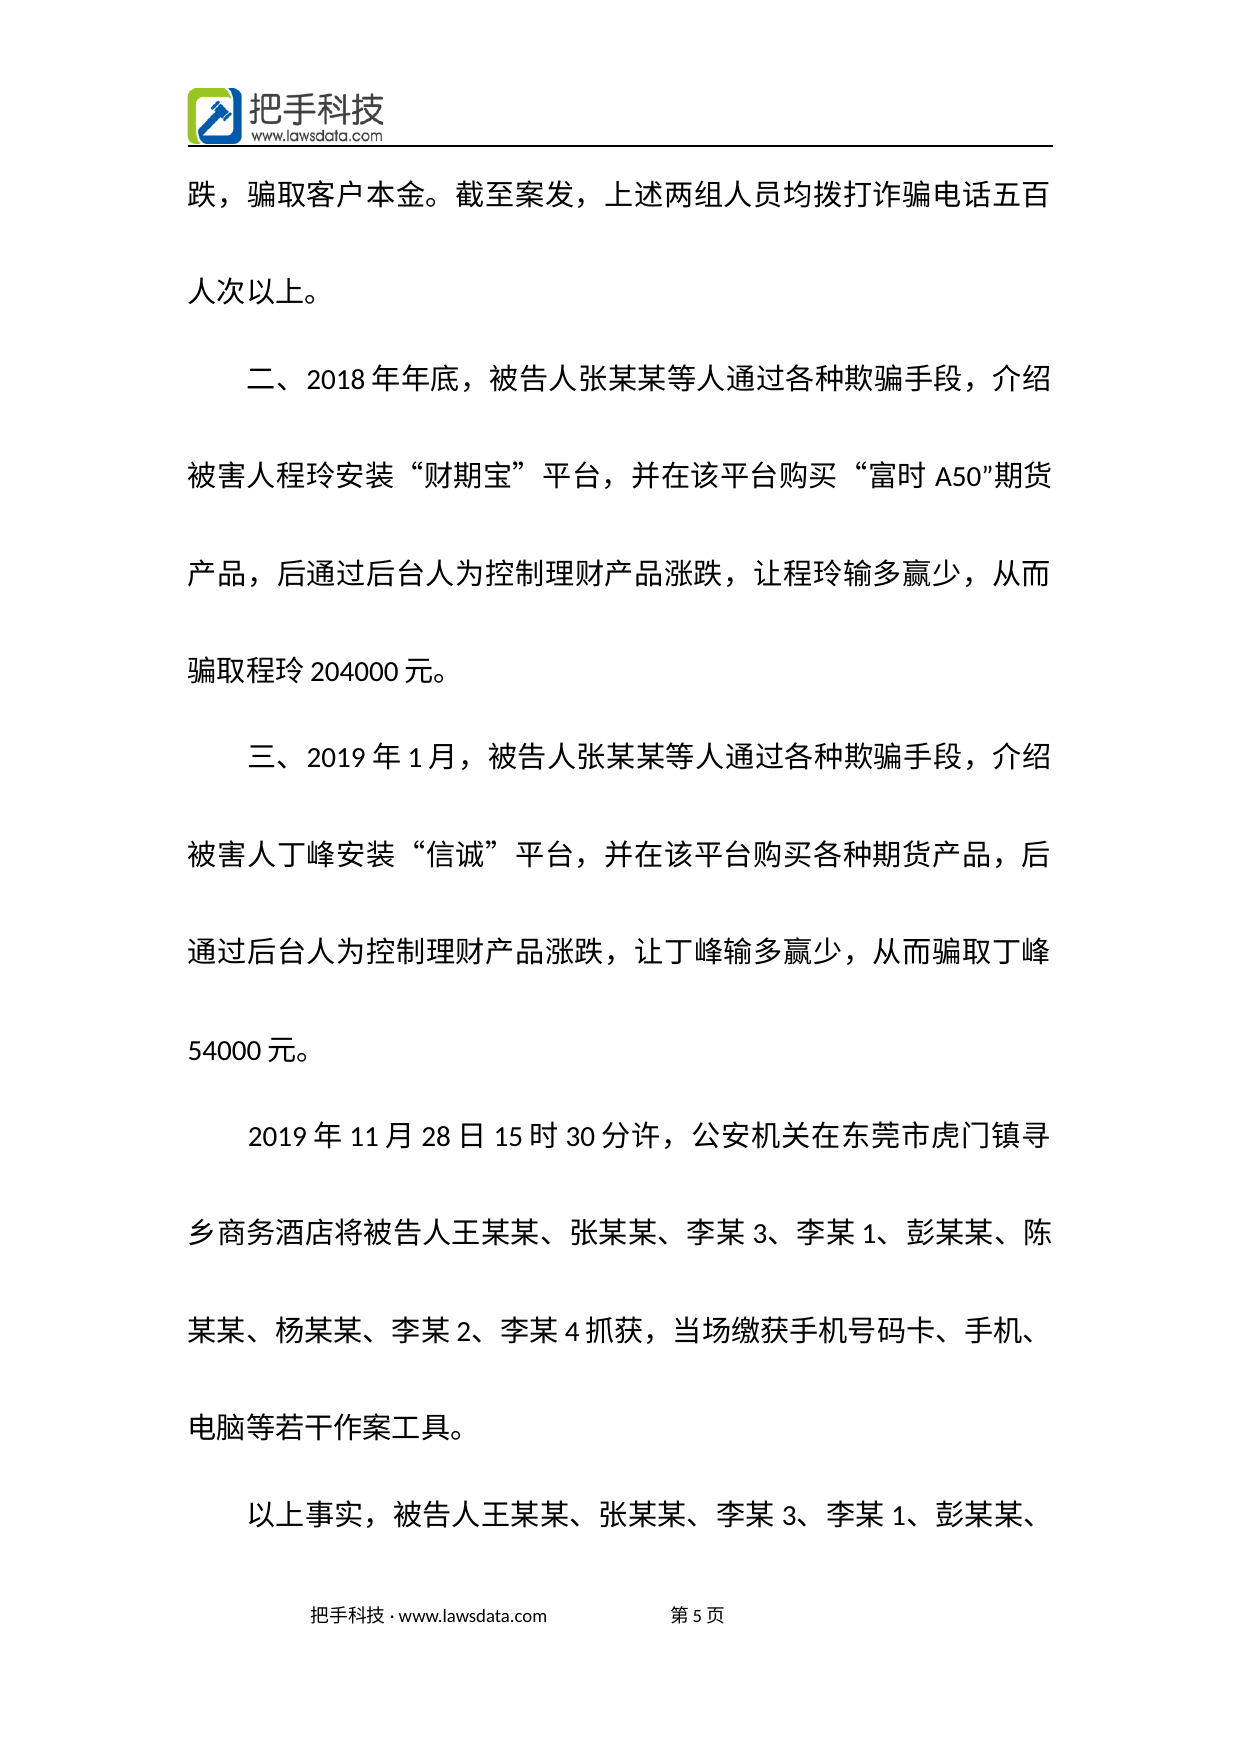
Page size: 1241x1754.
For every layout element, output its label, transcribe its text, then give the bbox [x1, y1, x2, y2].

text 2019年11月28日15时30分许，公安机关在东莞市虎门镇寻乡商务酒店将被告人王某某、张某某、李某3、李某1、彭某某、陈某某、杨某某、李某2、李某4抓获，当场缴获手机号码卡、手机、电脑等若干作案工具。 [187, 1101, 1053, 1459]
text 三、2019年1月，被告人张某某等人通过各种欺骗手段，介绍被害人丁峰安装“信诚”平台，并在该平台购买各种期货产品，后通过后台人为控制理财产品涨跌，让丁峰输多赢少，从而骗取丁峰54000元。 [187, 722, 1053, 1080]
text 二、2018年年底，被告人张某某等人通过各种欺骗手段，介绍被害人程玲安装“财期宝”平台，并在该平台购买“富时A50”期货产品，后通过后台人为控制理财产品涨跌，让程玲输多赢少，从而骗取程玲204000元。 [187, 344, 1053, 701]
picture [187, 88, 384, 144]
